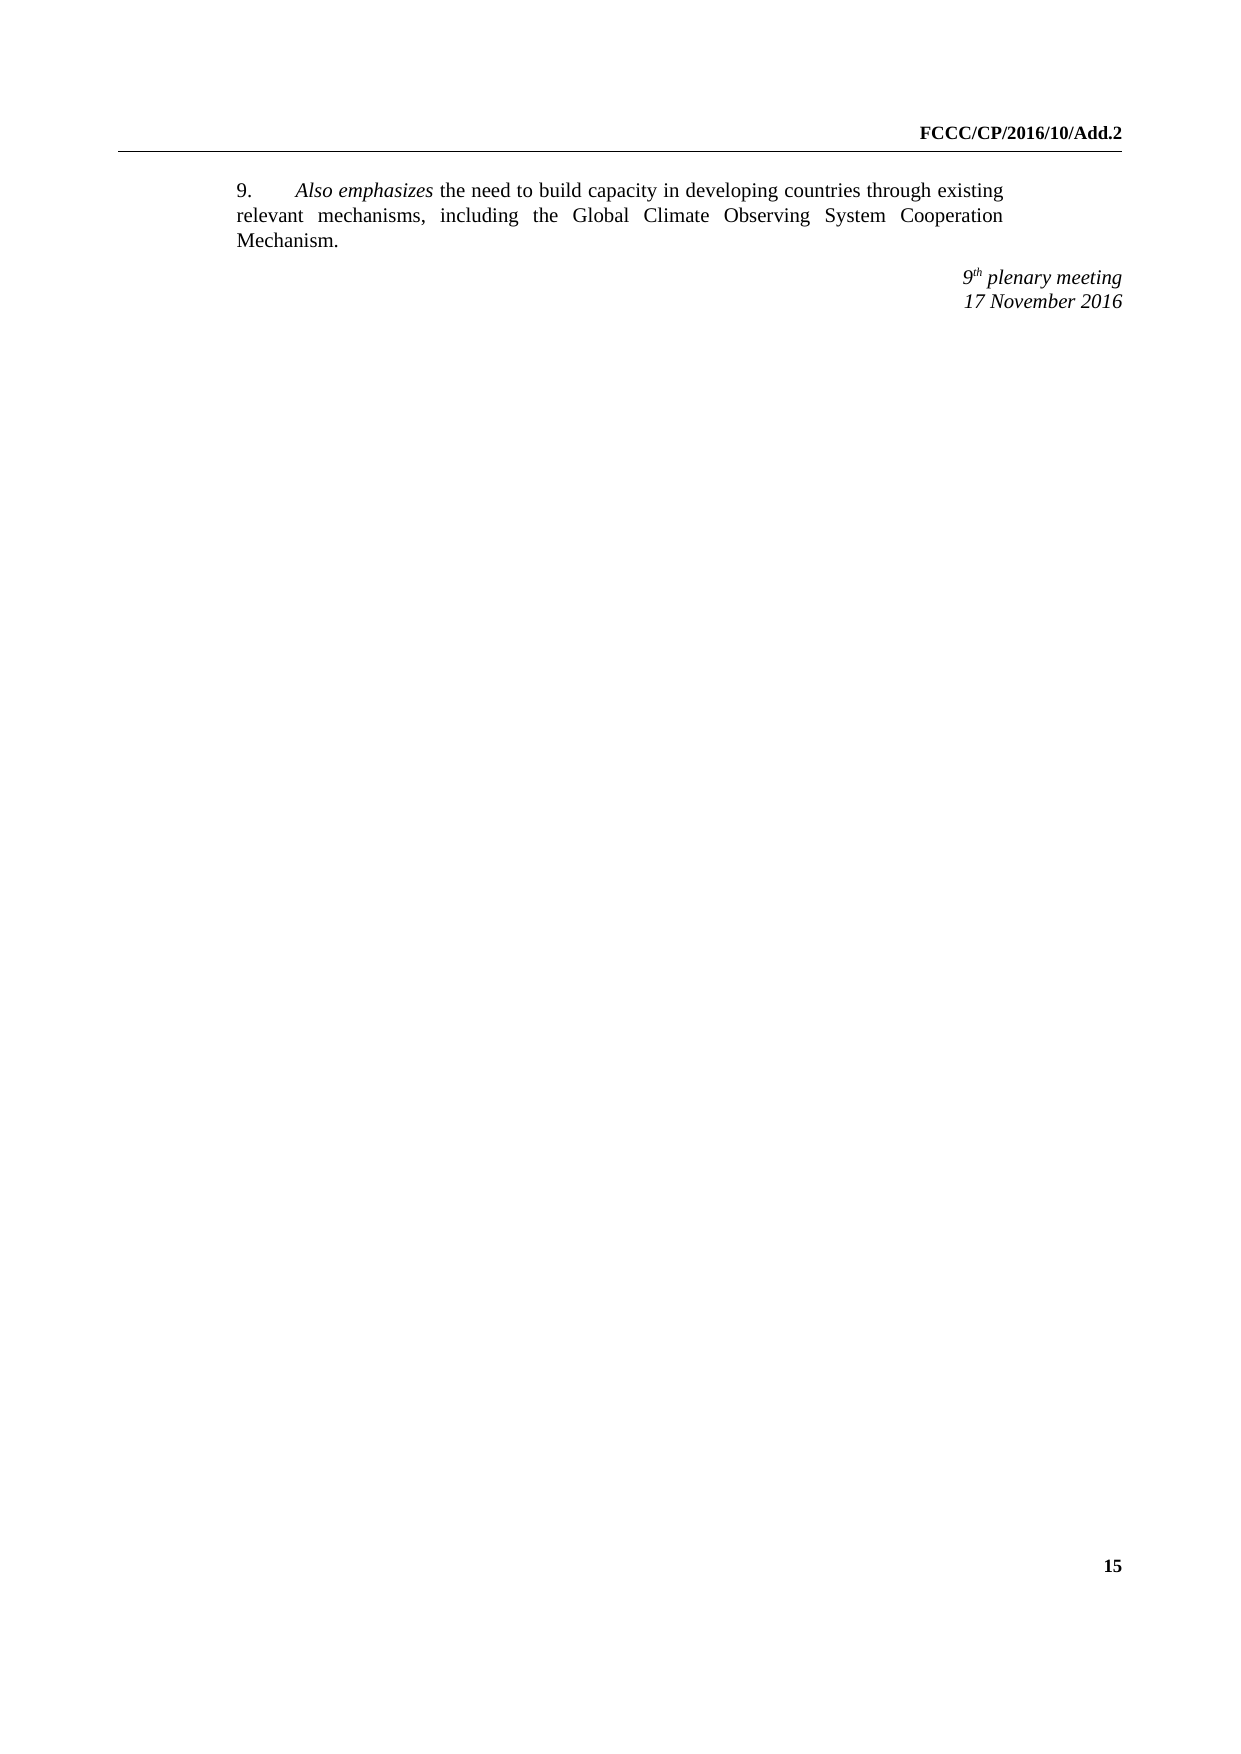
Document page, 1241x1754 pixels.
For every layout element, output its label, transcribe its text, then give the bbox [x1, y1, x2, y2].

list 9th plenary meeting [236, 265, 1122, 289]
list 17 November 2016 [236, 289, 1122, 313]
list 9. Also emphasizes the need to build capacity in developing countries through existing relevant mechanisms, including the Global Climate Observing System Cooperation Mechanism. [236, 177, 1004, 252]
